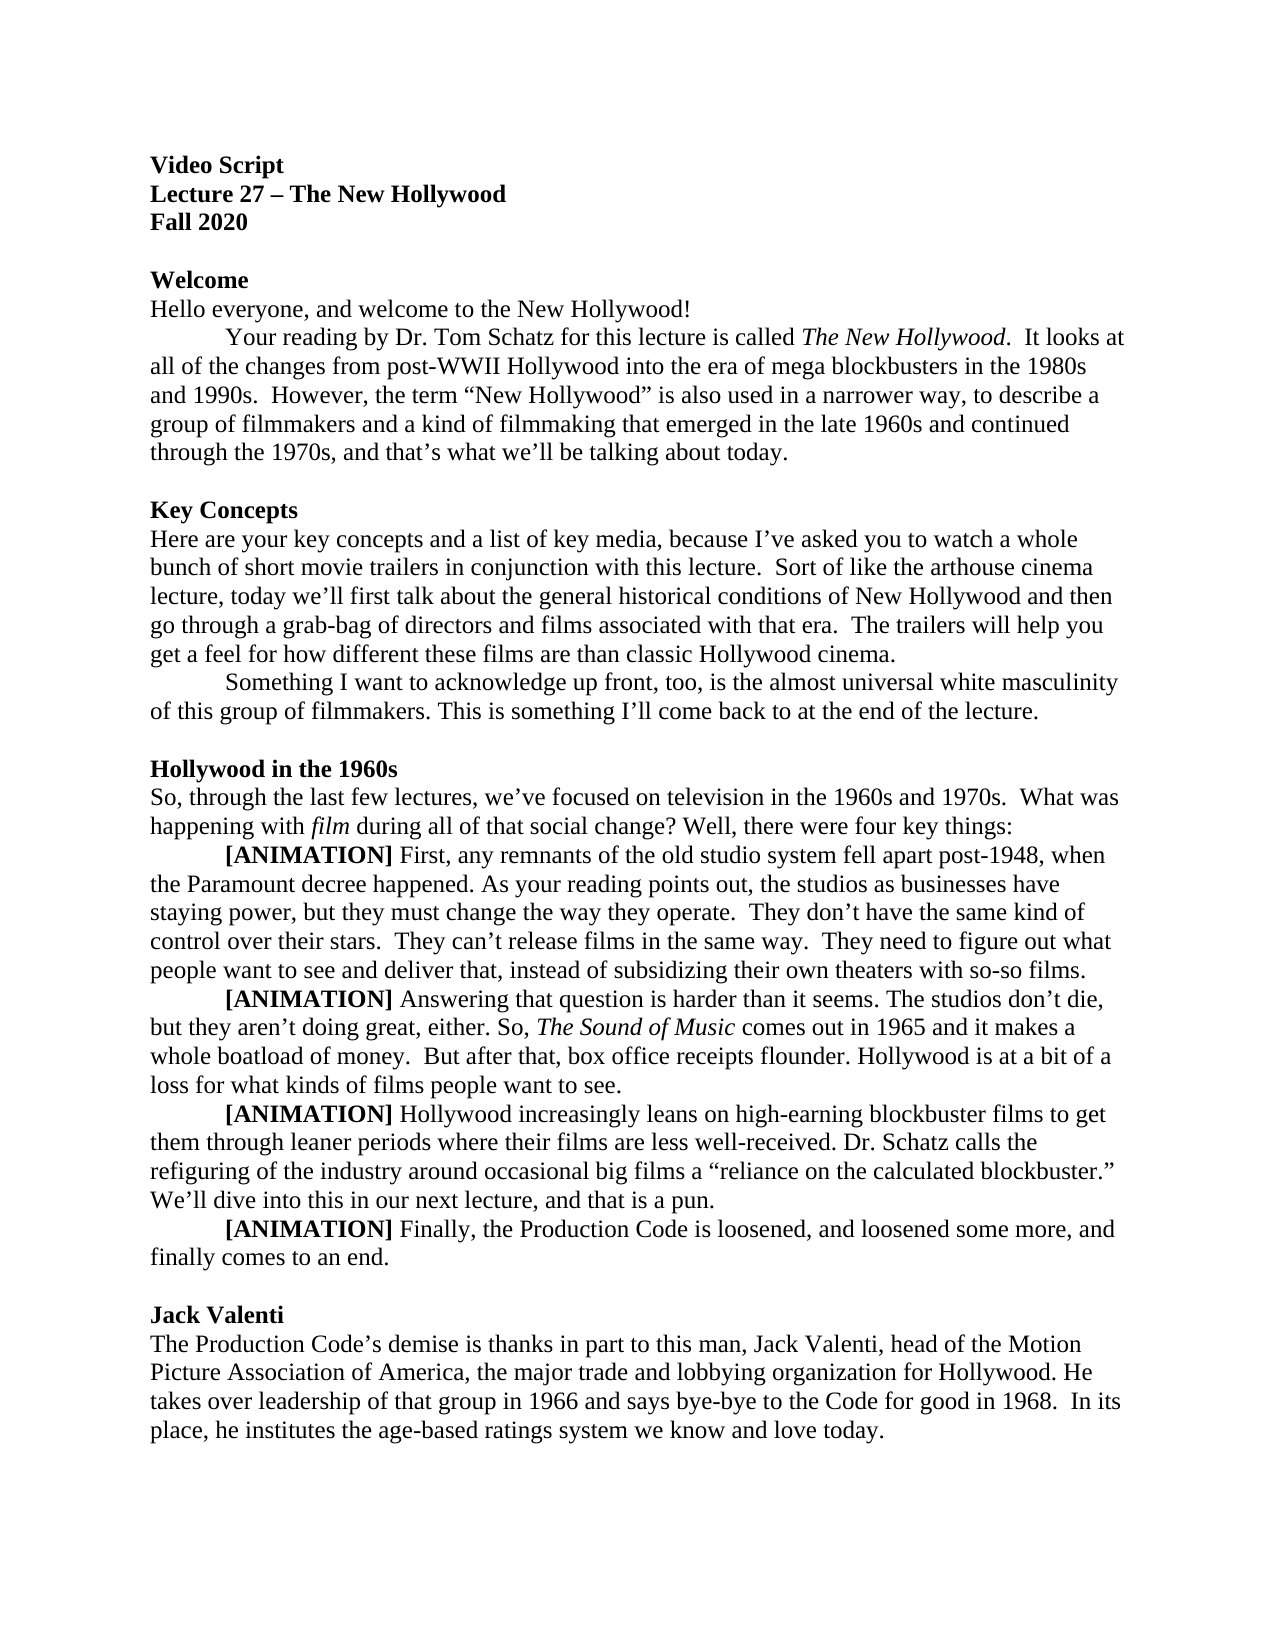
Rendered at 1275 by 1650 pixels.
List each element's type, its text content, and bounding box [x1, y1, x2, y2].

text [ANIMATION] Answering that question is harder than it seems. The studios don’t die, but they aren’t doing great, either. So, The Sound of Music comes out in 1965 and it makes a whole boatload of money. But after that, box office receipts flounder. Hollywood is at a bit of a loss for what kinds of films people want to see. [150, 984, 1125, 1099]
text Video Script [150, 150, 1125, 179]
text [ANIMATION] Hollywood increasingly leans on high-earning blockbuster films to get them through leaner periods where their films are less well-received. Dr. Schatz calls the refiguring of the industry around occasional big films a “reliance on the calculated blockbuster.” We’ll dive into this in our next lecture, and that is a pun. [150, 1099, 1125, 1214]
text Key Concepts [150, 495, 1125, 524]
text Welcome [150, 265, 1125, 294]
text Jack Valenti [150, 1300, 1125, 1329]
text Your reading by Dr. Tom Schatz for this lecture is called The New Hollywood. It looks at all of the changes from post-WWII Hollywood into the era of mega blockbusters in the 1980s and 1990s. However, the term “New Hollywood” is also used in a narrower way, to describe a group of filmmakers and a kind of filmmaking that emerged in the late 1960s and continued through the 1970s, and that’s what we’ll be talking about today. [150, 322, 1125, 466]
text Hollywood in the 1960s [150, 754, 1125, 782]
text Hello everyone, and welcome to the New Hollywood! [150, 294, 1125, 322]
text Here are your key concepts and a list of key media, because I’ve asked you to watch a whole bunch of short movie trailers in conjunction with this lecture. Sort of like the arthouse cinema lecture, today we’ll first talk about the general historical conditions of New Hollywood and then go through a grab-bag of directors and films associated with that era. The trailers will help you get a feel for how different these films are than classic Hollywood cinema. [150, 524, 1125, 667]
text The Production Code’s demise is thanks in part to this man, Jack Valenti, head of the Motion Picture Association of America, the major trade and lobbying organization for Hollywood. He takes over leadership of that group in 1966 and says bye-bye to the Code for good in 1968. In its place, he institutes the age-based ratings system we know and love today. [150, 1329, 1125, 1444]
text Fall 2020 [150, 207, 1125, 236]
text Lecture 27 – The New Hollywood [150, 179, 1125, 207]
text So, through the last few lectures, we’ve focused on television in the 1960s and 1970s. What was happening with film during all of that social change? Well, there were four key things: [150, 782, 1125, 840]
text Something I want to acknowledge up front, too, is the almost universal white masculinity of this group of filmmakers. This is something I’ll come back to at the end of the lecture. [150, 667, 1125, 725]
text [ANIMATION] First, any remnants of the old studio system fell apart post-1948, when the Paramount decree happened. As your reading points out, the studios as businesses have staying power, but they must change the way they operate. They don’t have the same kind of control over their stars. They can’t release films in the same way. They need to figure out what people want to see and deliver that, instead of subsidizing their own theaters with so-so films. [150, 840, 1125, 984]
text [ANIMATION] Finally, the Production Code is loosened, and loosened some more, and finally comes to an end. [150, 1214, 1125, 1271]
